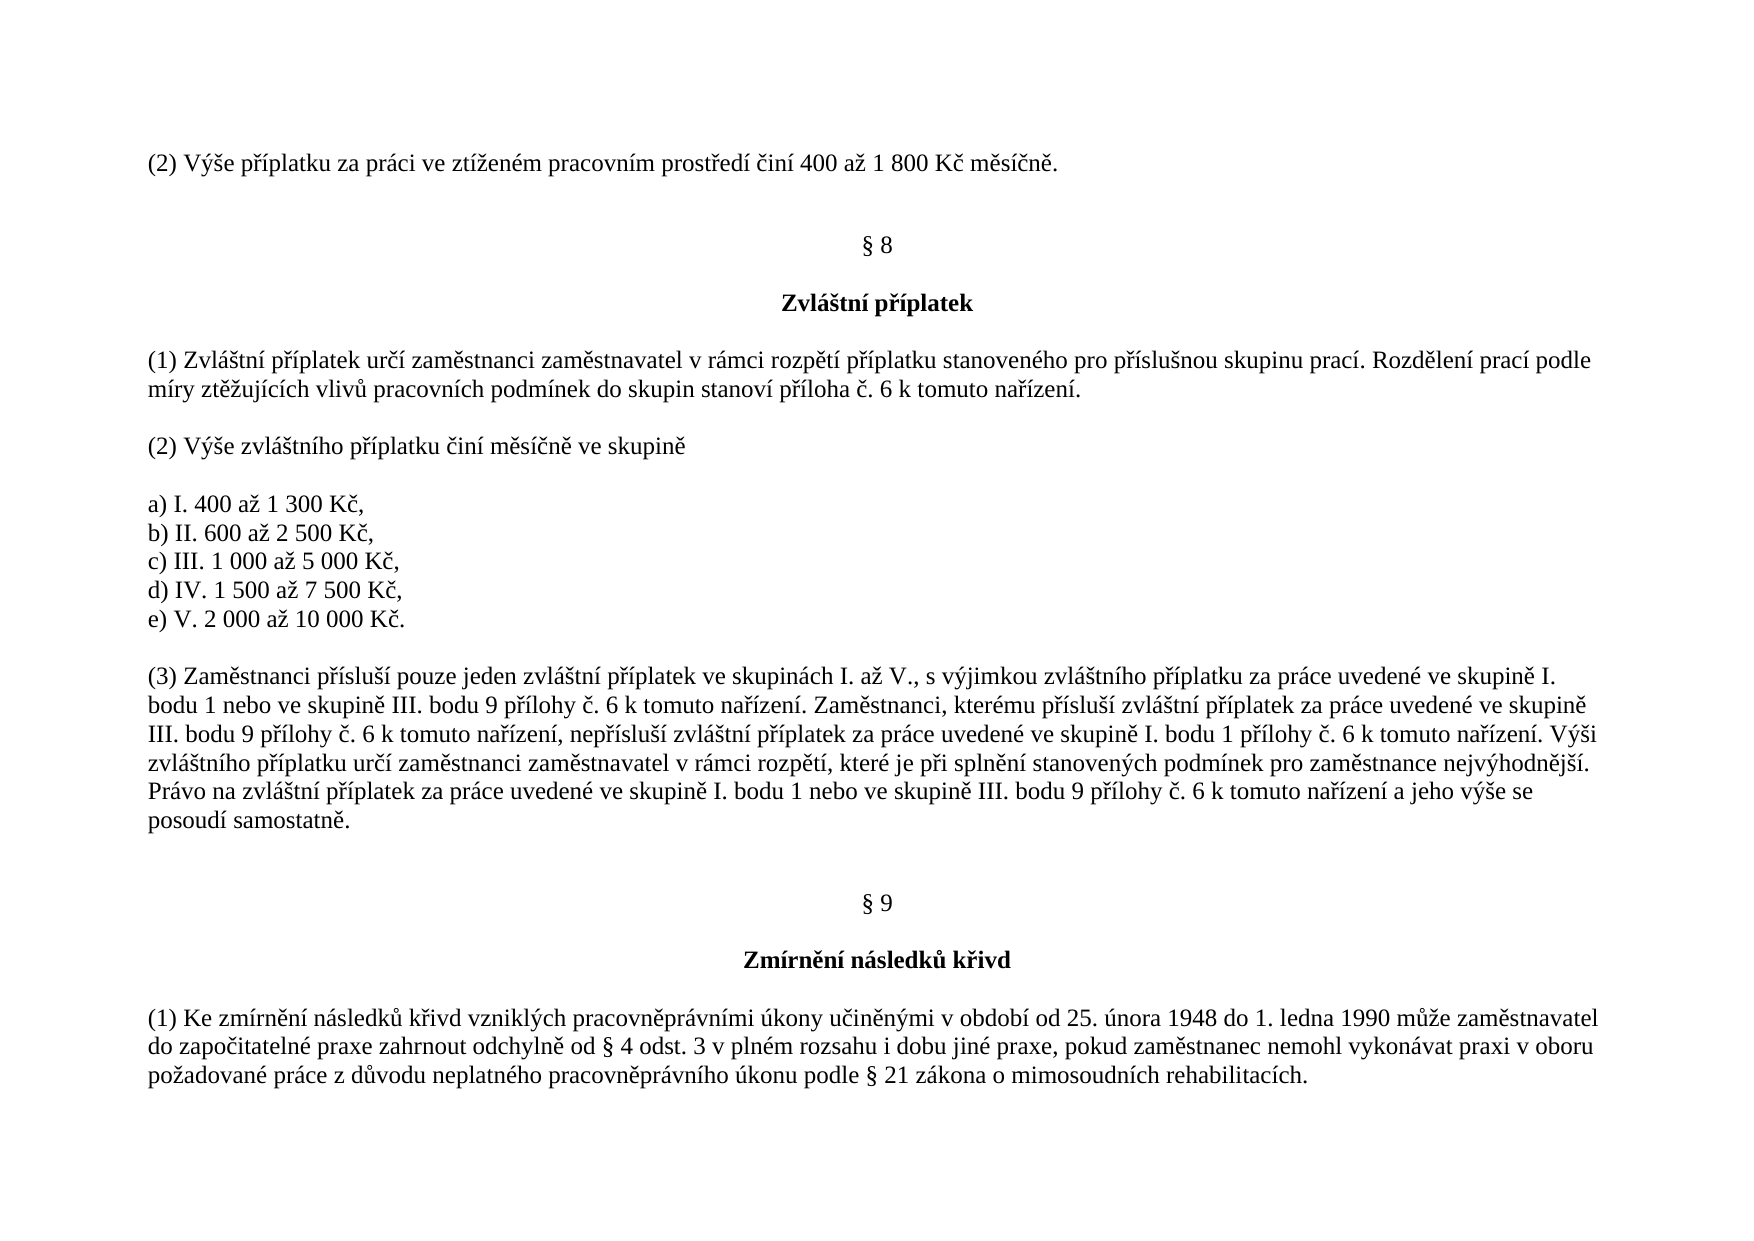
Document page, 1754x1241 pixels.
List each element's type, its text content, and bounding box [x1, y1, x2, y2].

text e) V. 2 000 až 10 000 Kč. [148, 604, 1606, 633]
text (3) Zaměstnanci přísluší pouze jeden zvláštní příplatek ve skupinách I. až V., s výjimkou zvláštního příplatku za práce uvedené ve skupině I. bodu 1 nebo ve skupině III. bodu 9 přílohy č. 6 k tomuto nařízení. Zaměstnanci, kterému přísluší zvláštní příplatek za práce uvedené ve skupině III. bodu 9 přílohy č. 6 k tomuto nařízení, nepřísluší zvláštní příplatek za práce uvedené ve skupině I. bodu 1 přílohy č. 6 k tomuto nařízení. Výši zvláštního příplatku určí zaměstnanci zaměstnavatel v rámci rozpětí, které je při splnění stanovených podmínek pro zaměstnance nejvýhodnější. Právo na zvláštní příplatek za práce uvedené ve skupině I. bodu 1 nebo ve skupině III. bodu 9 přílohy č. 6 k tomuto nařízení a jeho výše se posoudí samostatně. [148, 661, 1606, 863]
text d) IV. 1 500 až 7 500 Kč, [148, 575, 1606, 604]
text Zvláštní příplatek [148, 288, 1606, 316]
text (1) Zvláštní příplatek určí zaměstnanci zaměstnavatel v rámci rozpětí příplatku stanoveného pro příslušnou skupinu prací. Rozdělení prací podle míry ztěžujících vlivů pracovních podmínek do skupin stanoví příloha č. 6 k tomuto nařízení. (2) Výše zvláštního příplatku činí měsíčně ve skupině a) I. 400 až 1 300 Kč, [148, 316, 1606, 518]
text c) III. 1 000 až 5 000 Kč, [148, 546, 1606, 575]
text § 8 [148, 230, 1606, 259]
text Zmírnění následků křivd [148, 945, 1606, 974]
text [148, 148, 1606, 205]
text § 9 [148, 888, 1606, 916]
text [148, 974, 1606, 1089]
text b) II. 600 až 2 500 Kč, [148, 518, 1606, 546]
